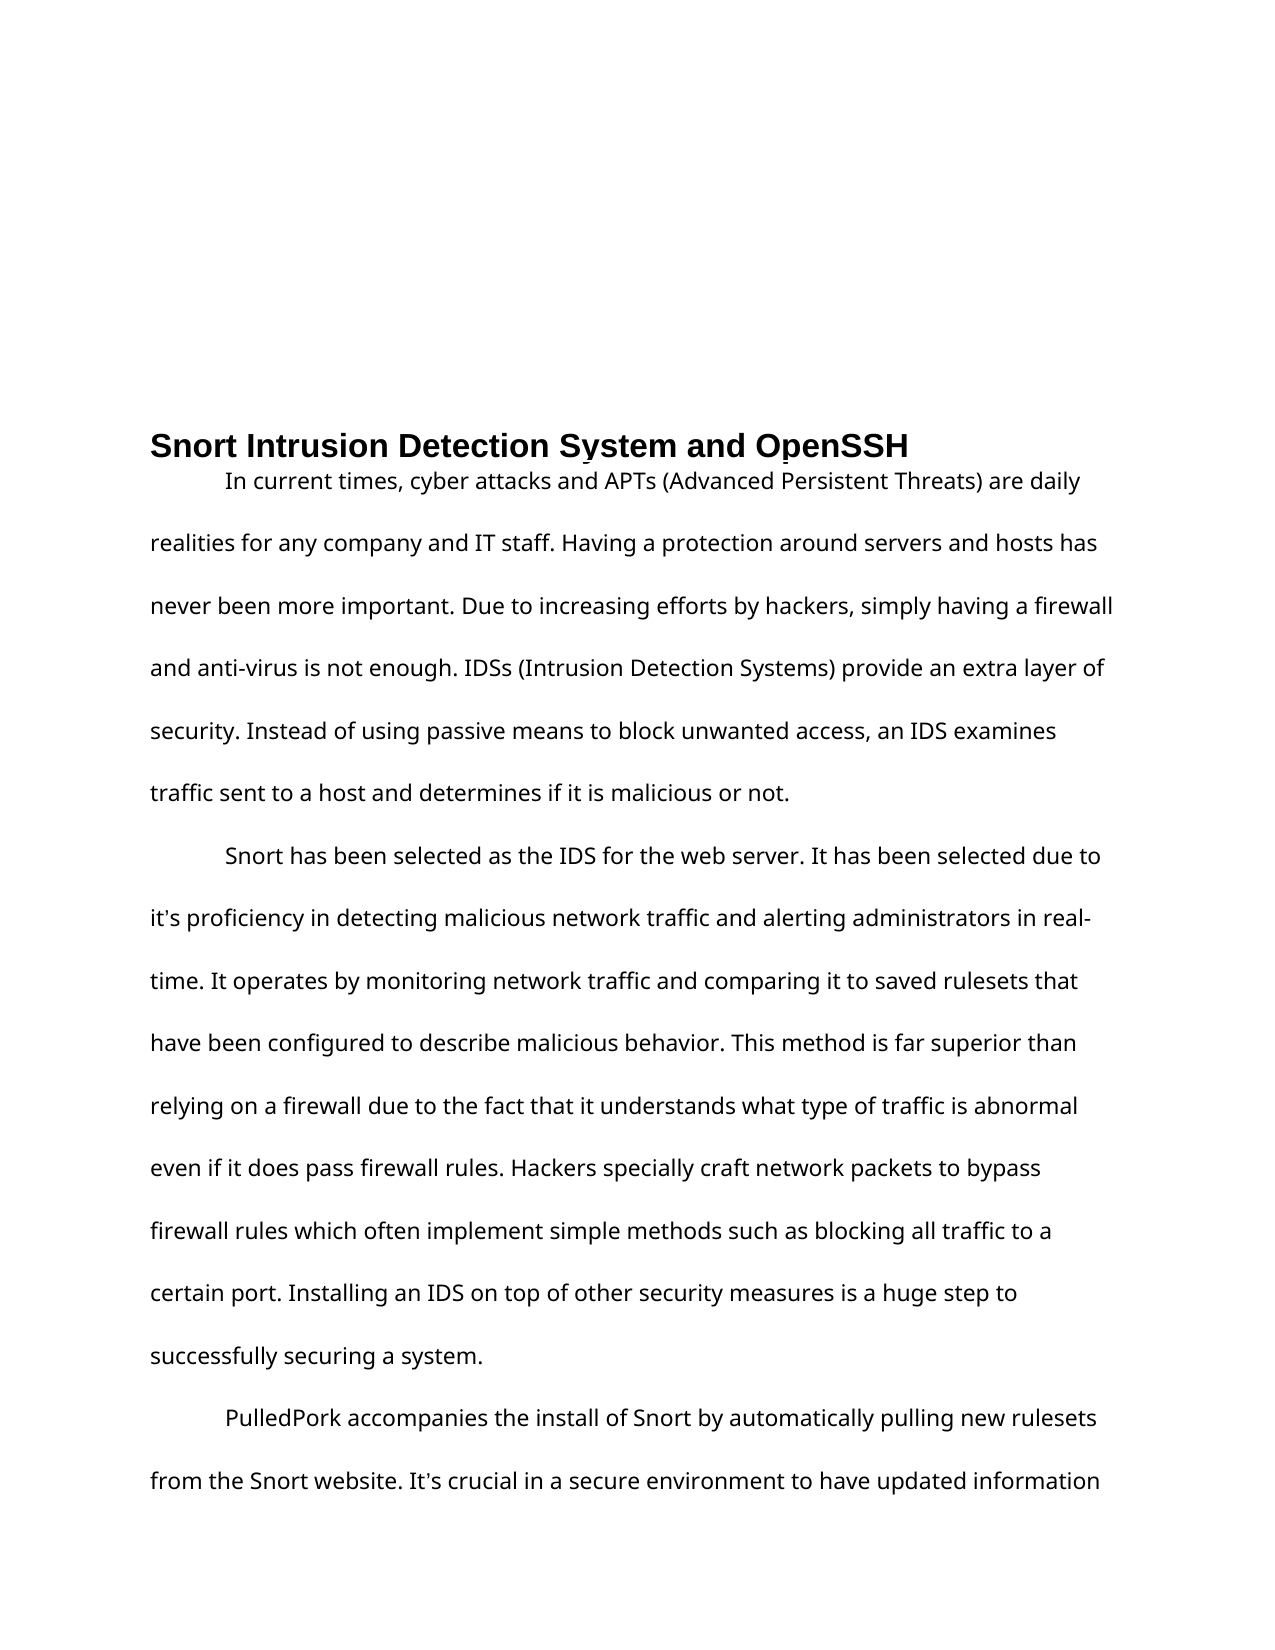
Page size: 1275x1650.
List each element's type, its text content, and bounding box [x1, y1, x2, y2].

text Snort has been selected as the IDS for the web server. It has been selected due to it’s proficiency in detecting malicious network traffic and alerting administrators in real-time. It operates by monitoring network traffic and comparing it to saved rulesets that have been configured to describe malicious behavior. This method is far superior than relying on a firewall due to the fact that it understands what type of traffic is abnormal even if it does pass firewall rules. Hackers specially craft network packets to bypass firewall rules which often implement simple methods such as blocking all traffic to a certain port. Installing an IDS on top of other security measures is a huge step to successfully securing a system. [150, 840, 1125, 1371]
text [150, 1402, 1125, 1496]
subtitle Snort Intrusion Detection System and OpenSSH [150, 426, 1125, 465]
text In current times, cyber attacks and APTs (Advanced Persistent Threats) are daily realities for any company and IT staff. Having a protection around servers and hosts has never been more important. Due to increasing efforts by hackers, simply having a firewall and anti-virus is not enough. IDSs (Intrusion Detection Systems) provide an extra layer of security. Instead of using passive means to block unwanted access, an IDS examines traffic sent to a host and determines if it is malicious or not. [150, 465, 1125, 808]
